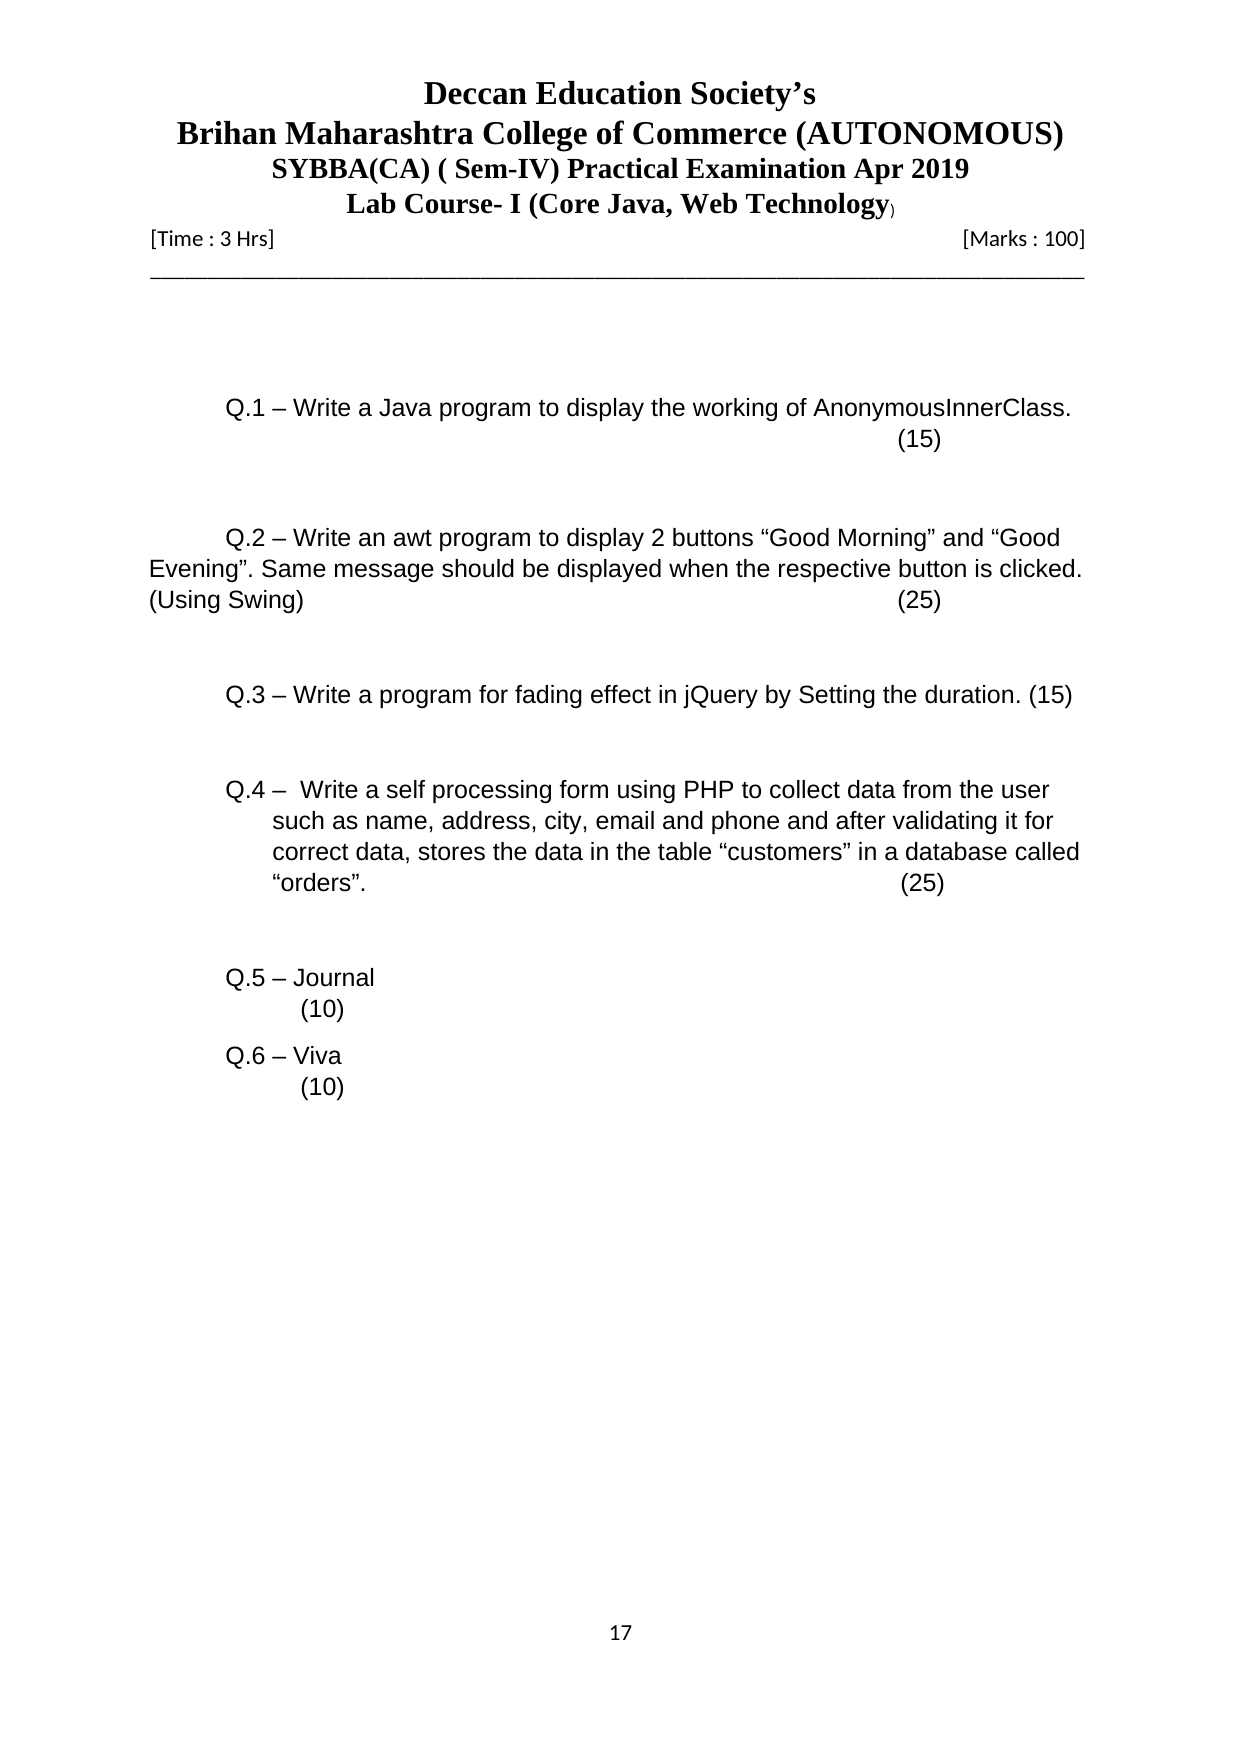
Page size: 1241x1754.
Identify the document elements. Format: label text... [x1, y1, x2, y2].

list – Write a Java program to display the working of AnonymousInnerClass. [225, 393, 1091, 422]
list – Write a self processing form using PHP to collect data from the user such as name, address, city, email and phone and after validating it for correct data, stores the data in the table “customers” in a database called “orders”. (25) [225, 775, 1091, 897]
text Evening”. Same message should be displayed when the respective button is clicked. [148, 554, 1091, 582]
list – Write a program for fading effect in jQuery by Setting the duration. (15) [225, 680, 1091, 708]
text (15) [148, 424, 1091, 453]
list – Viva (10) [225, 1041, 1091, 1101]
list – Write an awt program to display 2 buttons “Good Morning” and “Good [225, 523, 1091, 551]
list – Journal (10) [225, 962, 1091, 1022]
text (Using Swing) (25) [148, 585, 1091, 613]
